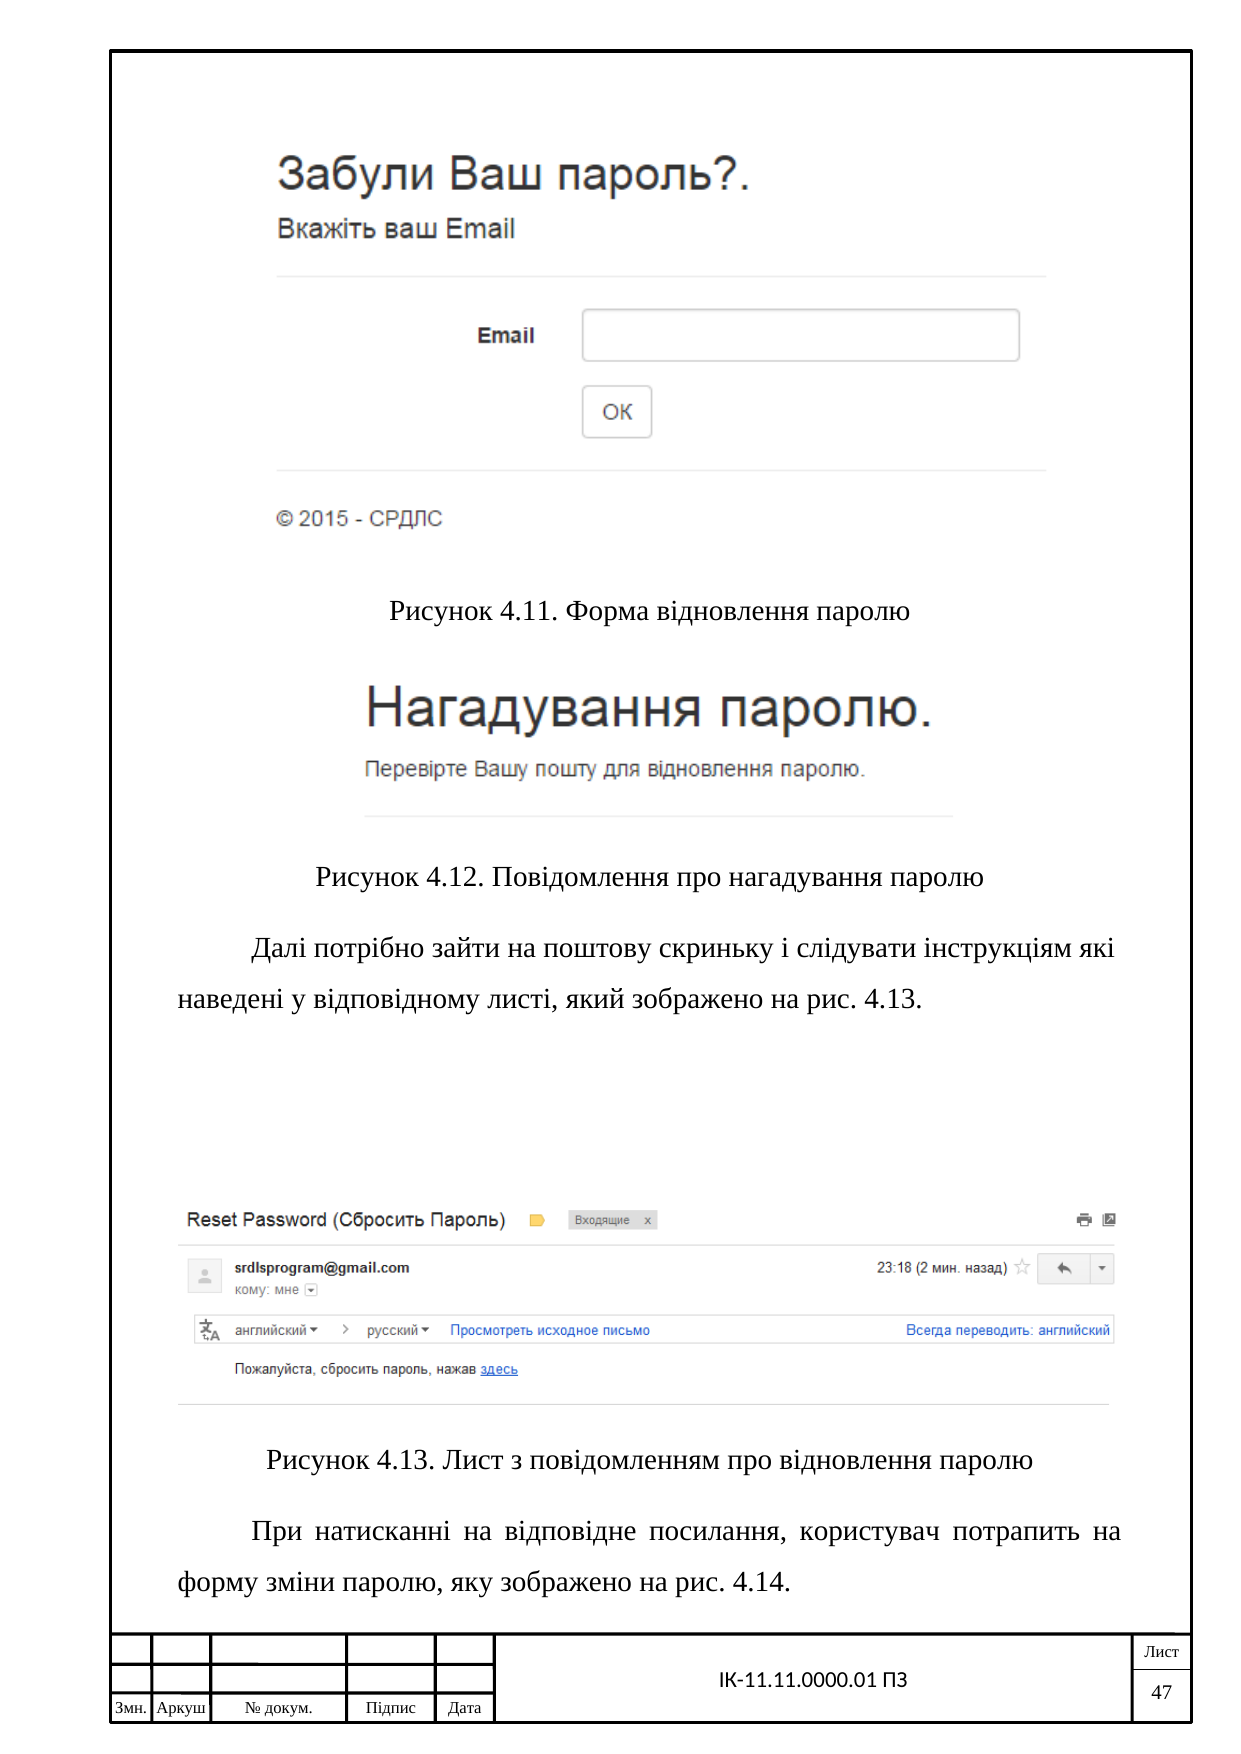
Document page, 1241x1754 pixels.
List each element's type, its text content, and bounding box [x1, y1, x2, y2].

text Рисунок 4.12. Повідомлення про нагадування паролю [177, 859, 1122, 893]
text При натисканні на відповідне посилання, користувач потрапить на форму зміни паролю, яку зображено на рис. 4.14. [177, 1513, 1122, 1597]
picture [346, 664, 954, 822]
picture [252, 118, 1047, 556]
picture [177, 1194, 1123, 1405]
text Рисунок 4.11. Форма відновлення паролю [177, 593, 1122, 627]
text Далі потрібно зайти на поштову скриньку і слідувати інструкціям які наведені у відповідному листі, який зображено на рис. 4.13. [177, 930, 1122, 1014]
text Рисунок 4.13. Лист з повідомленням про відновлення паролю [177, 1442, 1122, 1476]
